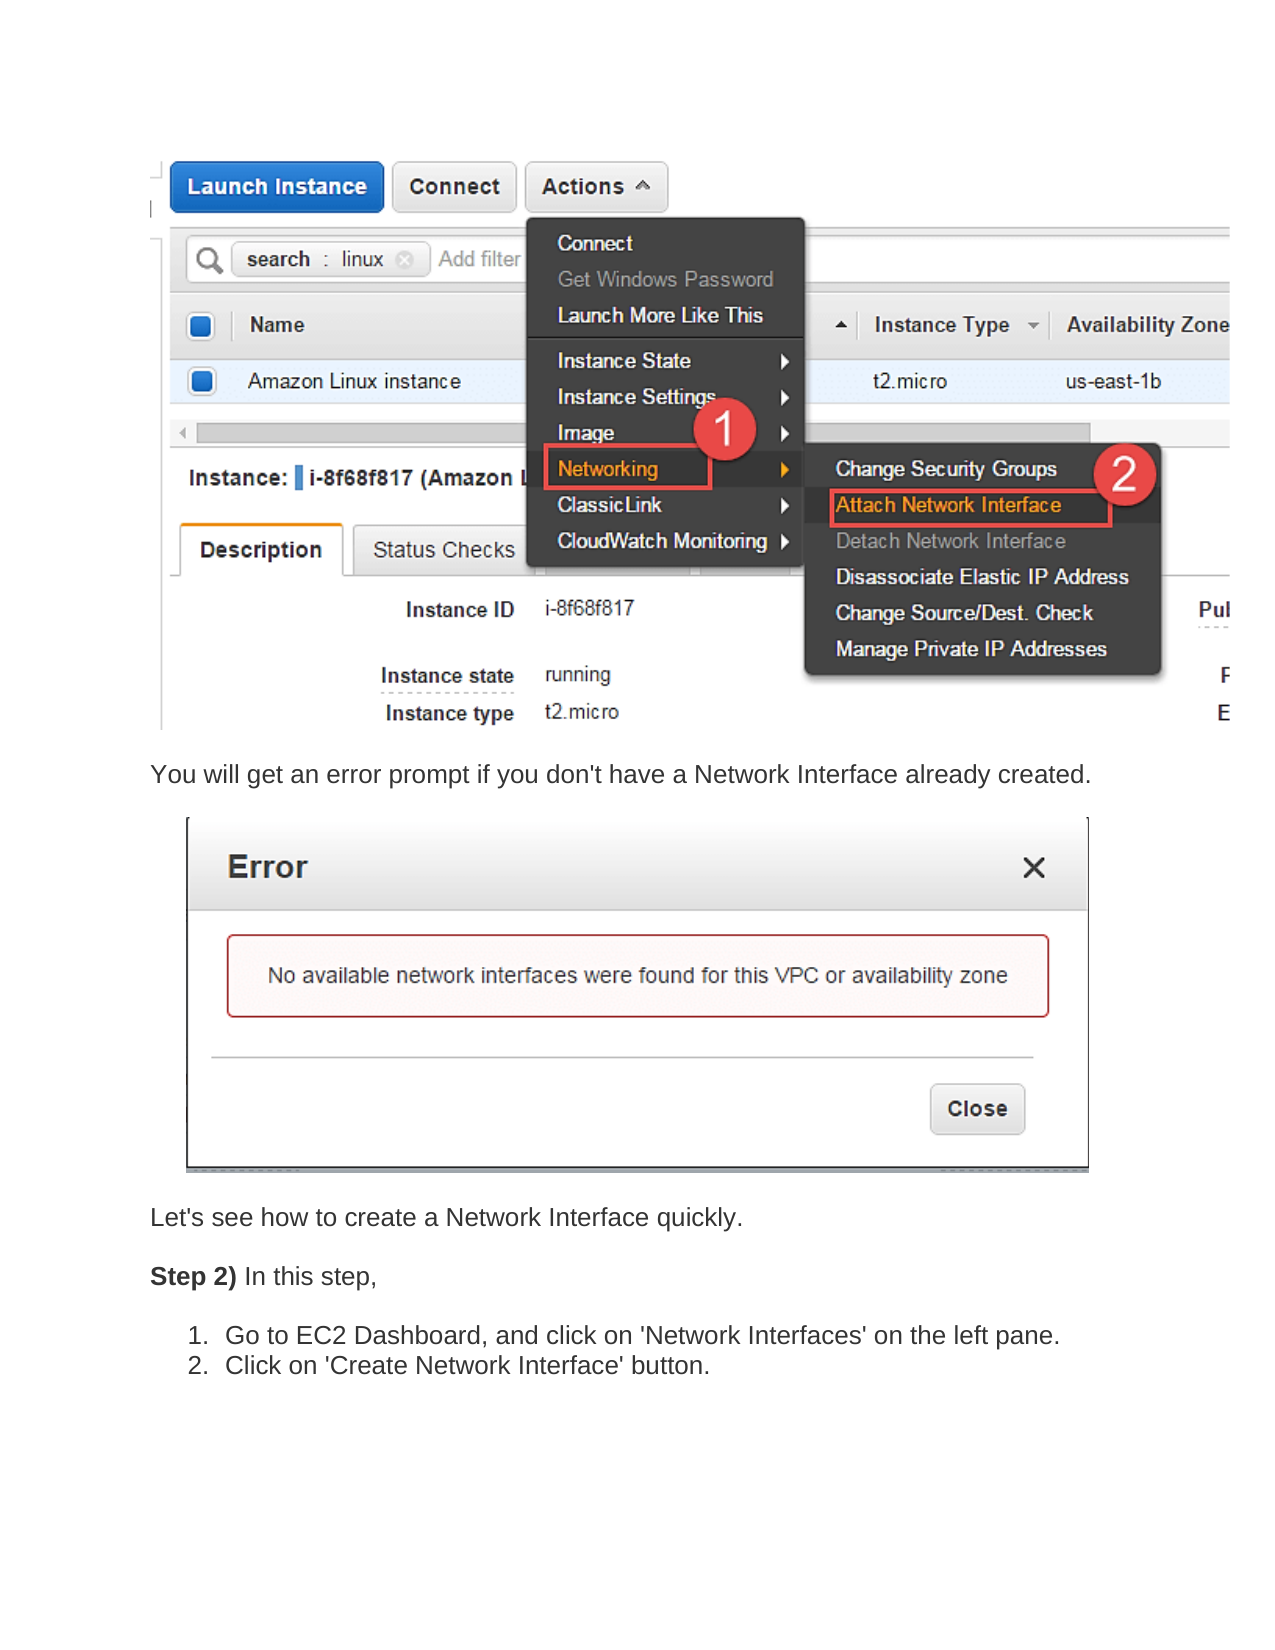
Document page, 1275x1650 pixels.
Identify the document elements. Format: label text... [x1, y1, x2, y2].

picture [150, 150, 1230, 730]
text Step 2) In this step, [150, 1261, 1125, 1291]
picture [186, 817, 1089, 1173]
text You will get an error prompt if you don't have a Network Interface already created. [150, 759, 1125, 789]
list Click on 'Create Network Interface' button. [187, 1350, 1125, 1380]
text Let's see how to create a Network Interface quickly. [150, 1202, 1125, 1232]
list Go to EC2 Dashboard, and click on 'Network Interfaces' on the left pane. [187, 1320, 1125, 1350]
